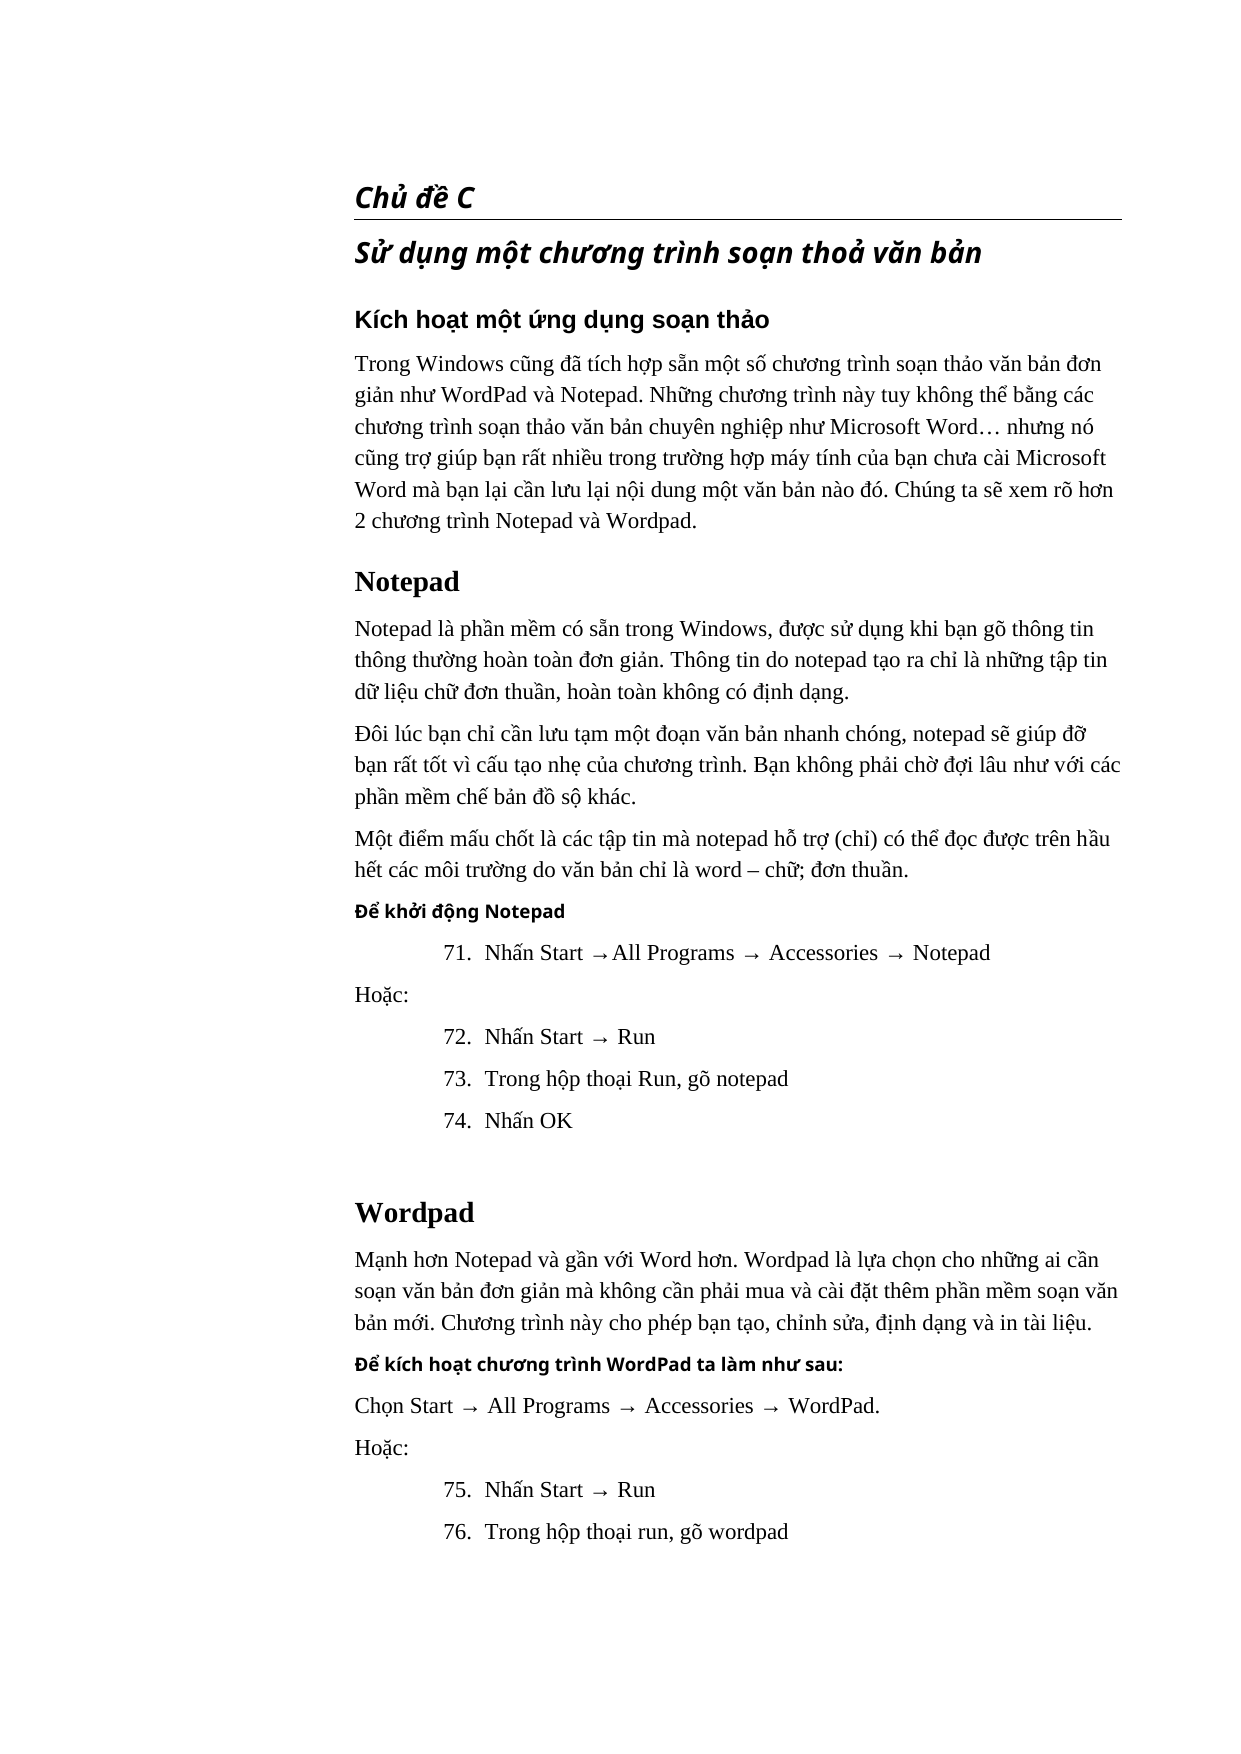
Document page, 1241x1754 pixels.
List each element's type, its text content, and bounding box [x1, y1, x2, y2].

text Đôi lúc bạn chỉ cần lưu tạm một đoạn văn bản nhanh chóng, notepad sẽ giúp đỡ bạn rất tốt vì cấu tạo nhẹ của chương trình. Bạn không phải chờ đợi lâu như với các phần mềm chế bản đồ sộ khác. [354, 720, 1122, 809]
subtitle Wordpad [354, 1195, 1122, 1229]
text Hoặc: [354, 1434, 1122, 1461]
text Để khởi động Notepad [354, 898, 1122, 924]
text Chọn Start → All Programs → Accessories → WordPad. [354, 1392, 1122, 1418]
list Trong hộp thoại Run, gõ notepad [443, 1065, 1122, 1092]
list Nhấn Start → Run [443, 1023, 1122, 1050]
text Mạnh hơn Notepad và gần với Word hơn. Wordpad là lựa chọn cho những ai cần soạn văn bản đơn giản mà không cần phải mua và cài đặt thêm phần mềm soạn văn bản mới. Chương trình này cho phép bạn tạo, chỉnh sửa, định dạng và in tài liệu. [354, 1246, 1122, 1336]
text Trong Windows cũng đã tích hợp sẵn một số chương trình soạn thảo văn bản đơn giản như WordPad và Notepad. Những chương trình này tuy không thể bằng các chương trình soạn thảo văn bản chuyên nghiệp như Microsoft Word… nhưng nó cũng trợ giúp bạn rất nhiều trong trường hợp máy tính của bạn chưa cài Microsoft Word mà bạn lại cần lưu lại nội dung một văn bản nào đó. Chúng ta sẽ xem rõ hơn 2 chương trình Notepad và Wordpad. [354, 349, 1122, 534]
text Một điểm mấu chốt là các tập tin mà notepad hỗ trợ (chỉ) có thể đọc được trên hầu hết các môi trường do văn bản chỉ là word – chữ; đơn thuần. [354, 825, 1122, 883]
text Notepad là phần mềm có sẵn trong Windows, được sử dụng khi bạn gõ thông tin thông thường hoàn toàn đơn giản. Thông tin do notepad tạo ra chỉ là những tập tin dữ liệu chữ đơn thuần, hoàn toàn không có định dạng. [354, 614, 1122, 704]
list Nhấn Start → Run [443, 1476, 1122, 1502]
list Nhấn OK [443, 1107, 1122, 1165]
subtitle Kích hoạt một ứng dụng soạn thảo [354, 305, 1122, 333]
list Trong hộp thoại run, gõ wordpad [443, 1518, 1122, 1544]
list Nhấn Start →All Programs → Accessories → Notepad [443, 939, 1122, 966]
subtitle Chủ đề C [354, 177, 1122, 219]
subtitle Sử dụng một chương trình soạn thoả văn bản [354, 232, 1122, 272]
subtitle Notepad [354, 564, 1122, 597]
text Để kích hoạt chương trình WordPad ta làm như sau: [354, 1351, 1122, 1377]
text Hoặc: [354, 981, 1122, 1008]
